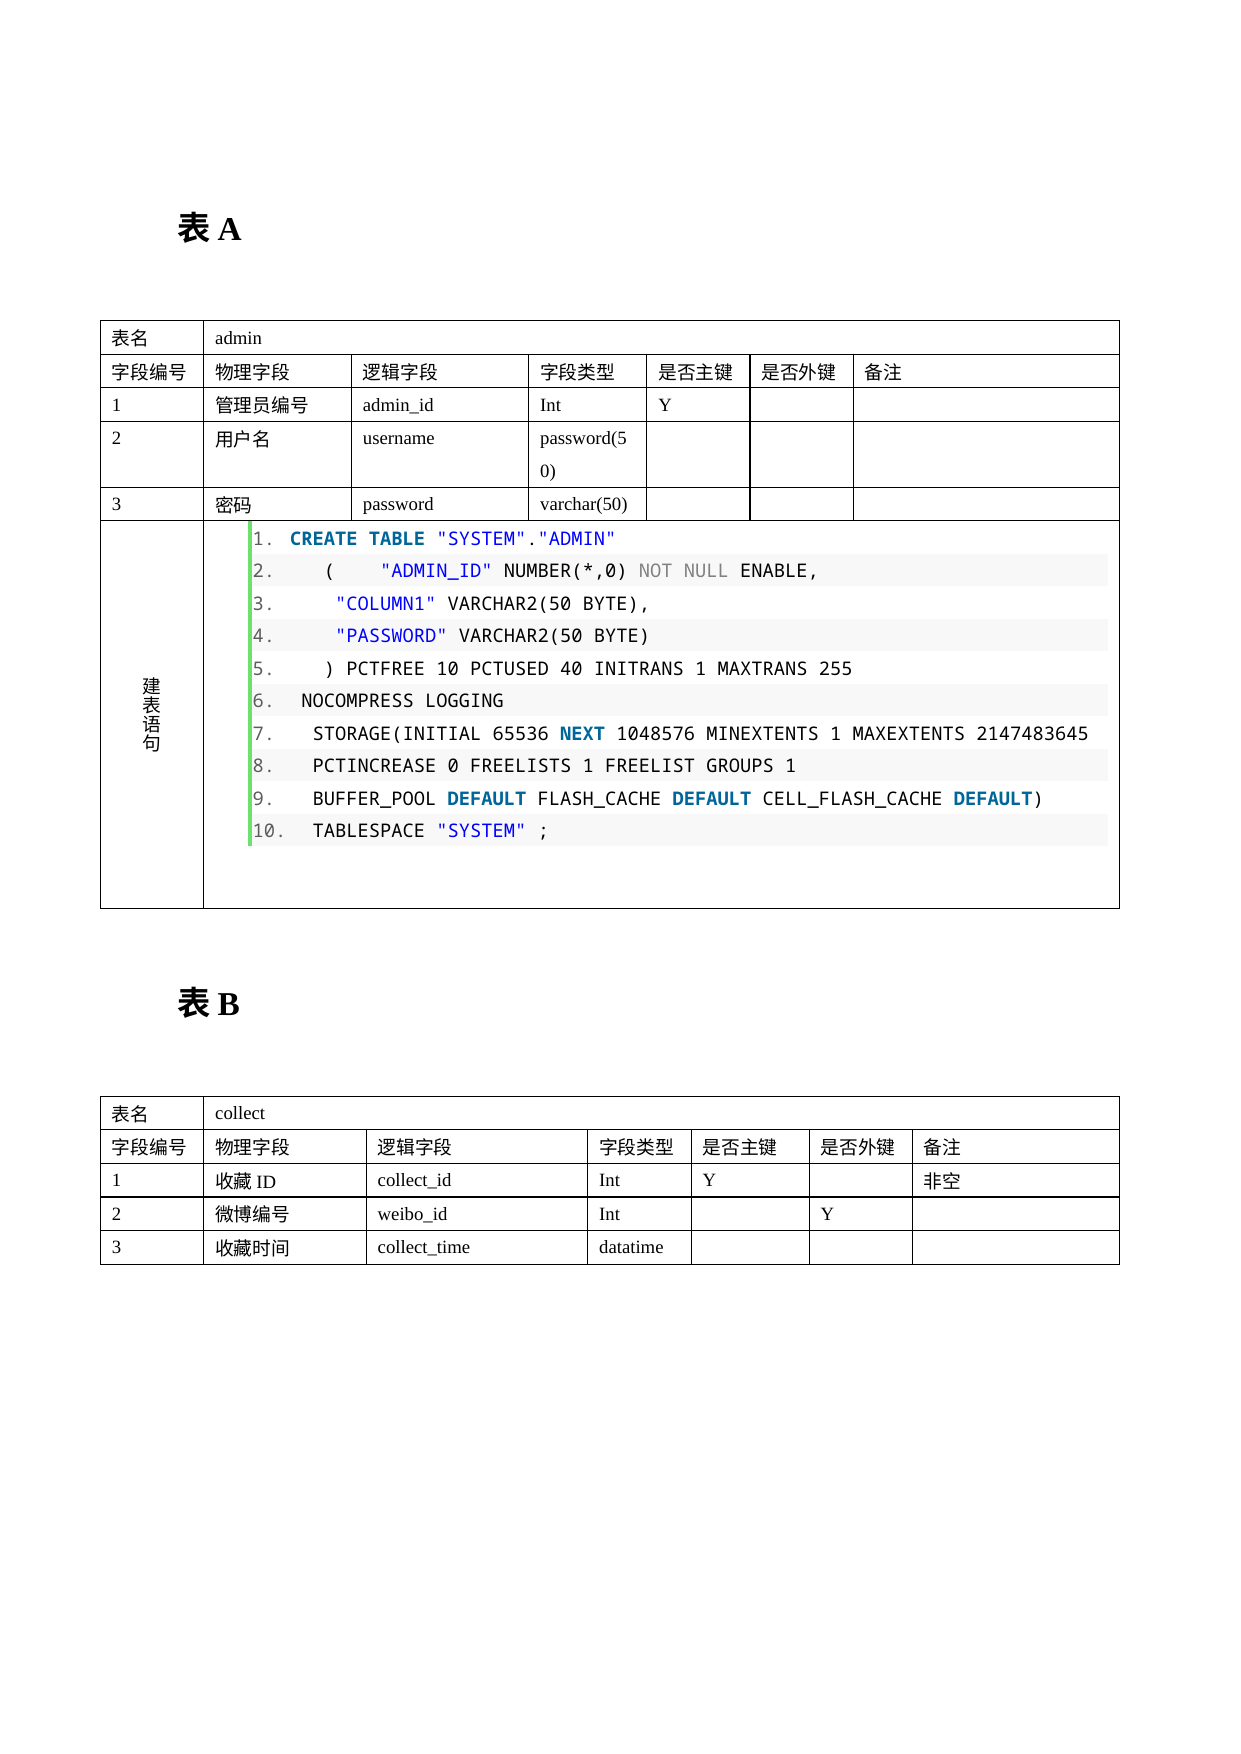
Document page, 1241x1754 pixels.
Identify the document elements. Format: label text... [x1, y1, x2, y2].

table_cell [854, 422, 1119, 487]
table_cell datatime [588, 1231, 691, 1263]
table_cell 2 [101, 422, 203, 487]
table_cell 2 [101, 1198, 203, 1230]
table_cell 物理字段 [204, 355, 351, 387]
table_cell weibo_id [367, 1198, 587, 1230]
table_cell [810, 1231, 912, 1263]
table_cell [810, 1164, 912, 1196]
subtitle 表B [177, 969, 1087, 1034]
table_cell [751, 422, 853, 487]
table_cell 管理员编号 [204, 388, 351, 421]
table_cell 逻辑字段 [367, 1130, 587, 1163]
table_cell 物理字段 [204, 1130, 366, 1163]
table_cell Y [647, 388, 749, 421]
table_cell [751, 488, 853, 520]
table_cell 字段编号 [101, 355, 203, 387]
table_cell 收藏时间 [204, 1231, 366, 1263]
table_cell 用户名 [204, 422, 351, 487]
table_cell 微博编号 [204, 1198, 366, 1230]
table_cell password [352, 488, 528, 520]
table_cell 建表语句 [101, 521, 203, 908]
table_cell CREATE TABLE "SYSTEM"."ADMIN" ( "ADMIN_ID" NUMBER(*,0) NOT NULL ENABLE, "COLUMN1" VARCHAR2(50 BYTE), "PASSWORD" VARCHAR2(50 BYTE) ) PCTFREE 10 PCTUSED 40 INITRANS 1 MAXTRANS 255 NOCOMPRESS LOGGING STORAGE(INITIAL 65536 NEXT 1048576 MINEXTENTS 1 MAXEXTENTS 2147483645 PCTINCREASE 0 FREELISTS 1 FREELIST GROUPS 1 BUFFER_POOL DEFAULT FLASH_CACHE DEFAULT CELL_FLASH_CACHE DEFAULT) TABLESPACE "SYSTEM" ; [204, 521, 1119, 908]
table_cell 密码 [204, 488, 351, 520]
table_cell [854, 388, 1119, 421]
table_cell 1 [101, 1164, 203, 1196]
table_cell 1 [101, 388, 203, 421]
table_cell 3 [101, 1231, 203, 1263]
table_cell [692, 1198, 809, 1230]
table_cell [647, 488, 749, 520]
table_cell [854, 488, 1119, 520]
table_cell varchar(50) [529, 488, 646, 520]
table_cell 备注 [854, 355, 1119, 387]
table_cell [913, 1231, 1119, 1263]
table_cell [751, 388, 853, 421]
table_cell 是否主键 [692, 1130, 809, 1163]
table_cell 是否外键 [810, 1130, 912, 1163]
table_cell Y [692, 1164, 809, 1196]
table_header collect [204, 1097, 1119, 1129]
table_cell Int [588, 1198, 691, 1230]
table_cell [913, 1198, 1119, 1230]
table_cell 是否外键 [751, 355, 853, 387]
table_cell username [352, 422, 528, 487]
table_cell [647, 422, 749, 487]
table_cell collect_time [367, 1231, 587, 1263]
table_cell 是否主键 [647, 355, 749, 387]
table_cell Int [529, 388, 646, 421]
subtitle 表A [177, 193, 1087, 258]
table_cell admin_id [352, 388, 528, 421]
table_cell 字段编号 [101, 1130, 203, 1163]
table_cell 字段类型 [588, 1130, 691, 1163]
table_header 表名 [101, 1097, 203, 1129]
table_cell 非空 [913, 1164, 1119, 1196]
table_cell 备注 [913, 1130, 1119, 1163]
table_cell [692, 1231, 809, 1263]
table_header admin [204, 321, 1119, 354]
table_cell 3 [101, 488, 203, 520]
table_cell Y [810, 1198, 912, 1230]
table_cell 收藏ID [204, 1164, 366, 1196]
table_cell 逻辑字段 [352, 355, 528, 387]
table_cell collect_id [367, 1164, 587, 1196]
table_cell 字段类型 [529, 355, 646, 387]
table_header 表名 [101, 321, 203, 354]
table_cell password(50) [529, 422, 646, 487]
table_cell Int [588, 1164, 691, 1196]
